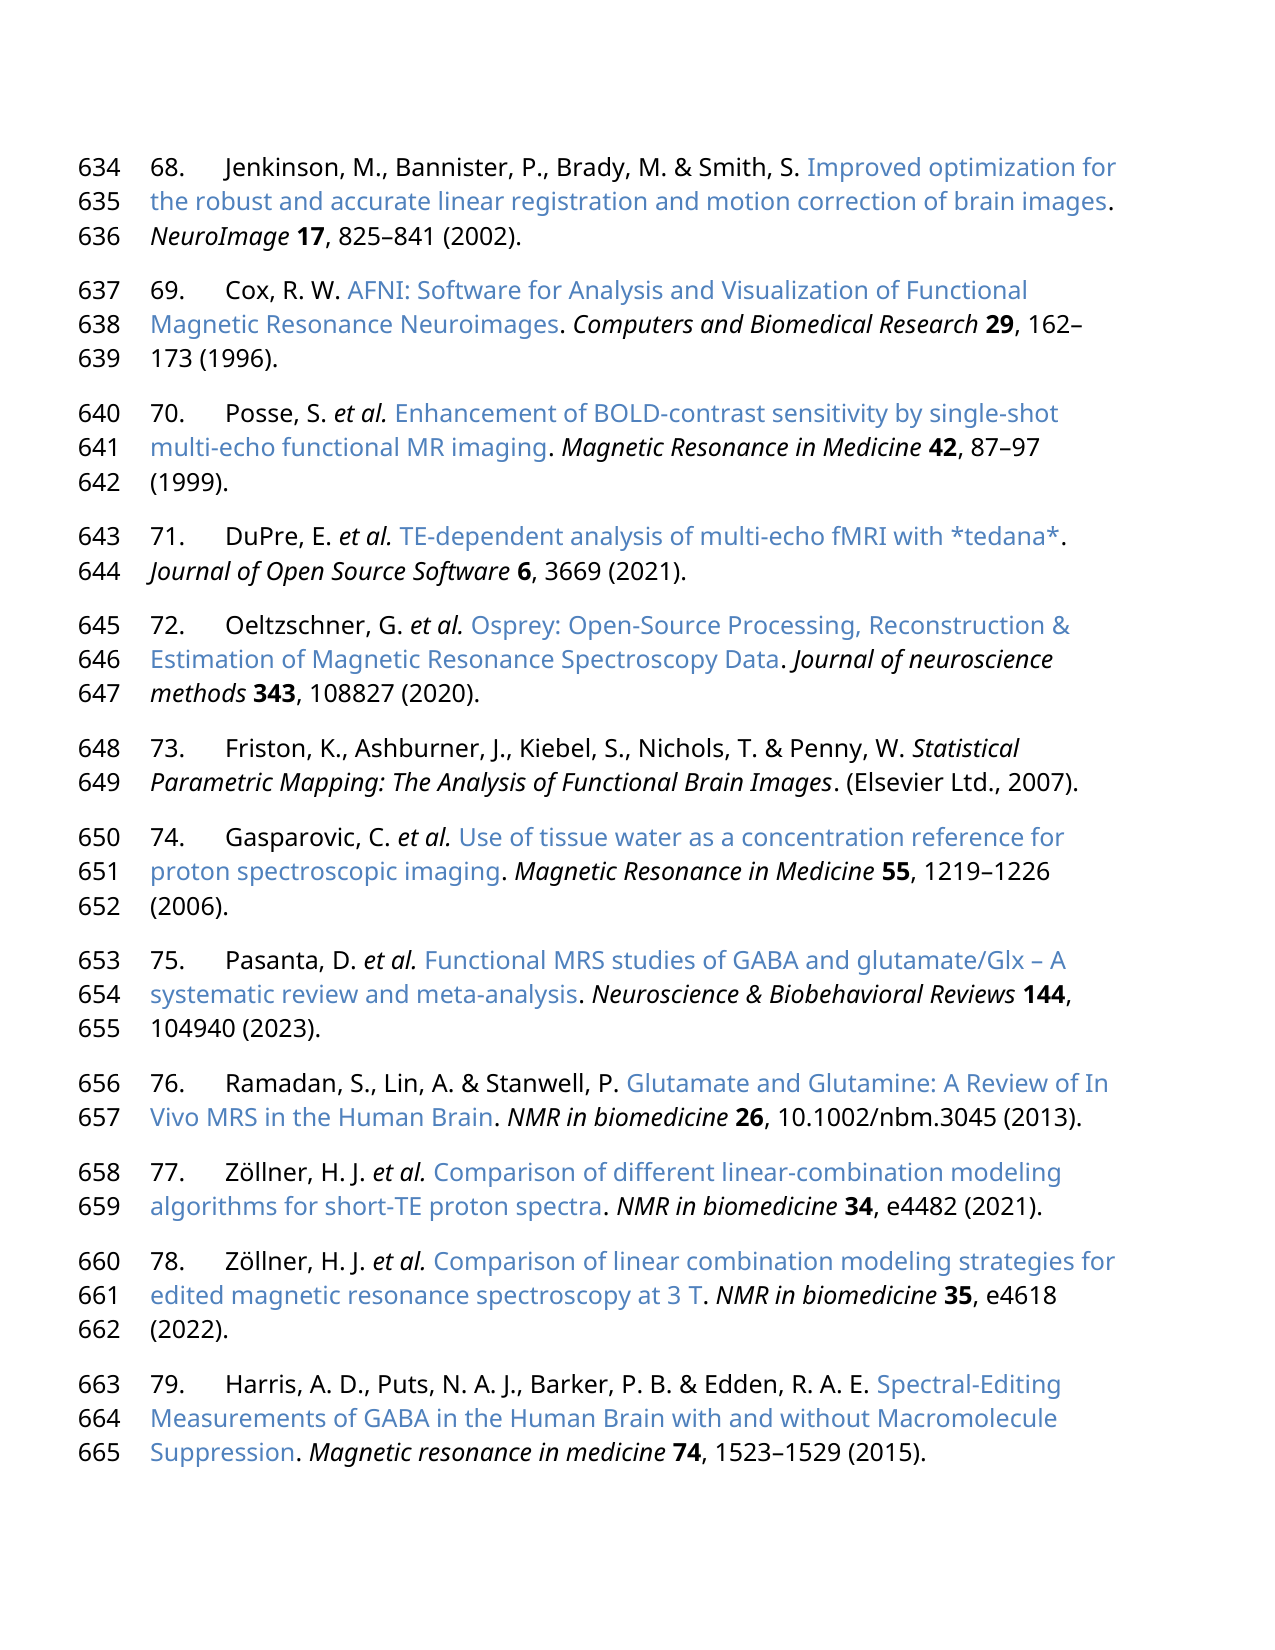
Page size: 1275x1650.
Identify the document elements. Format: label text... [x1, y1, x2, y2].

text 74. Gasparovic, C. et al. Use of tissue water as a concentration reference for proton spectroscopic imaging. Magnetic Resonance in Medicine 55, 1219–1226 (2006). [150, 820, 1125, 922]
text 69. Cox, R. W. AFNI: Software for Analysis and Visualization of Functional Magnetic Resonance Neuroimages. Computers and Biomedical Research 29, 162–173 (1996). [150, 273, 1125, 375]
text 79. Harris, A. D., Puts, N. A. J., Barker, P. B. & Edden, R. A. E. Spectral-Editing Measurements of GABA in the Human Brain with and without Macromolecule Suppression. Magnetic resonance in medicine 74, 1523–1529 (2015). [150, 1367, 1125, 1469]
text 70. Posse, S. et al. Enhancement of BOLD-contrast sensitivity by single-shot multi-echo functional MR imaging. Magnetic Resonance in Medicine 42, 87–97 (1999). [150, 396, 1125, 498]
text 77. Zöllner, H. J. et al. Comparison of different linear-combination modeling algorithms for short-TE proton spectra. NMR in biomedicine 34, e4482 (2021). [150, 1155, 1125, 1223]
text 73. Friston, K., Ashburner, J., Kiebel, S., Nichols, T. & Penny, W. Statistical Parametric Mapping: The Analysis of Functional Brain Images. (Elsevier Ltd., 2007). [150, 731, 1125, 799]
text 68. Jenkinson, M., Bannister, P., Brady, M. & Smith, S. Improved optimization for the robust and accurate linear registration and motion correction of brain images. NeuroImage 17, 825–841 (2002). [150, 150, 1125, 252]
text 71. DuPre, E. et al. TE-dependent analysis of multi-echo fMRI with *tedana*. Journal of Open Source Software 6, 3669 (2021). [150, 519, 1125, 587]
text 72. Oeltzschner, G. et al. Osprey: Open-Source Processing, Reconstruction & Estimation of Magnetic Resonance Spectroscopy Data. Journal of neuroscience methods 343, 108827 (2020). [150, 608, 1125, 710]
text 78. Zöllner, H. J. et al. Comparison of linear combination modeling strategies for edited magnetic resonance spectroscopy at 3 T. NMR in biomedicine 35, e4618 (2022). [150, 1244, 1125, 1346]
text 75. Pasanta, D. et al. Functional MRS studies of GABA and glutamate/Glx – A systematic review and meta-analysis. Neuroscience & Biobehavioral Reviews 144, 104940 (2023). [150, 943, 1125, 1045]
text 76. Ramadan, S., Lin, A. & Stanwell, P. Glutamate and Glutamine: A Review of In Vivo MRS in the Human Brain. NMR in biomedicine 26, 10.1002/nbm.3045 (2013). [150, 1066, 1125, 1134]
